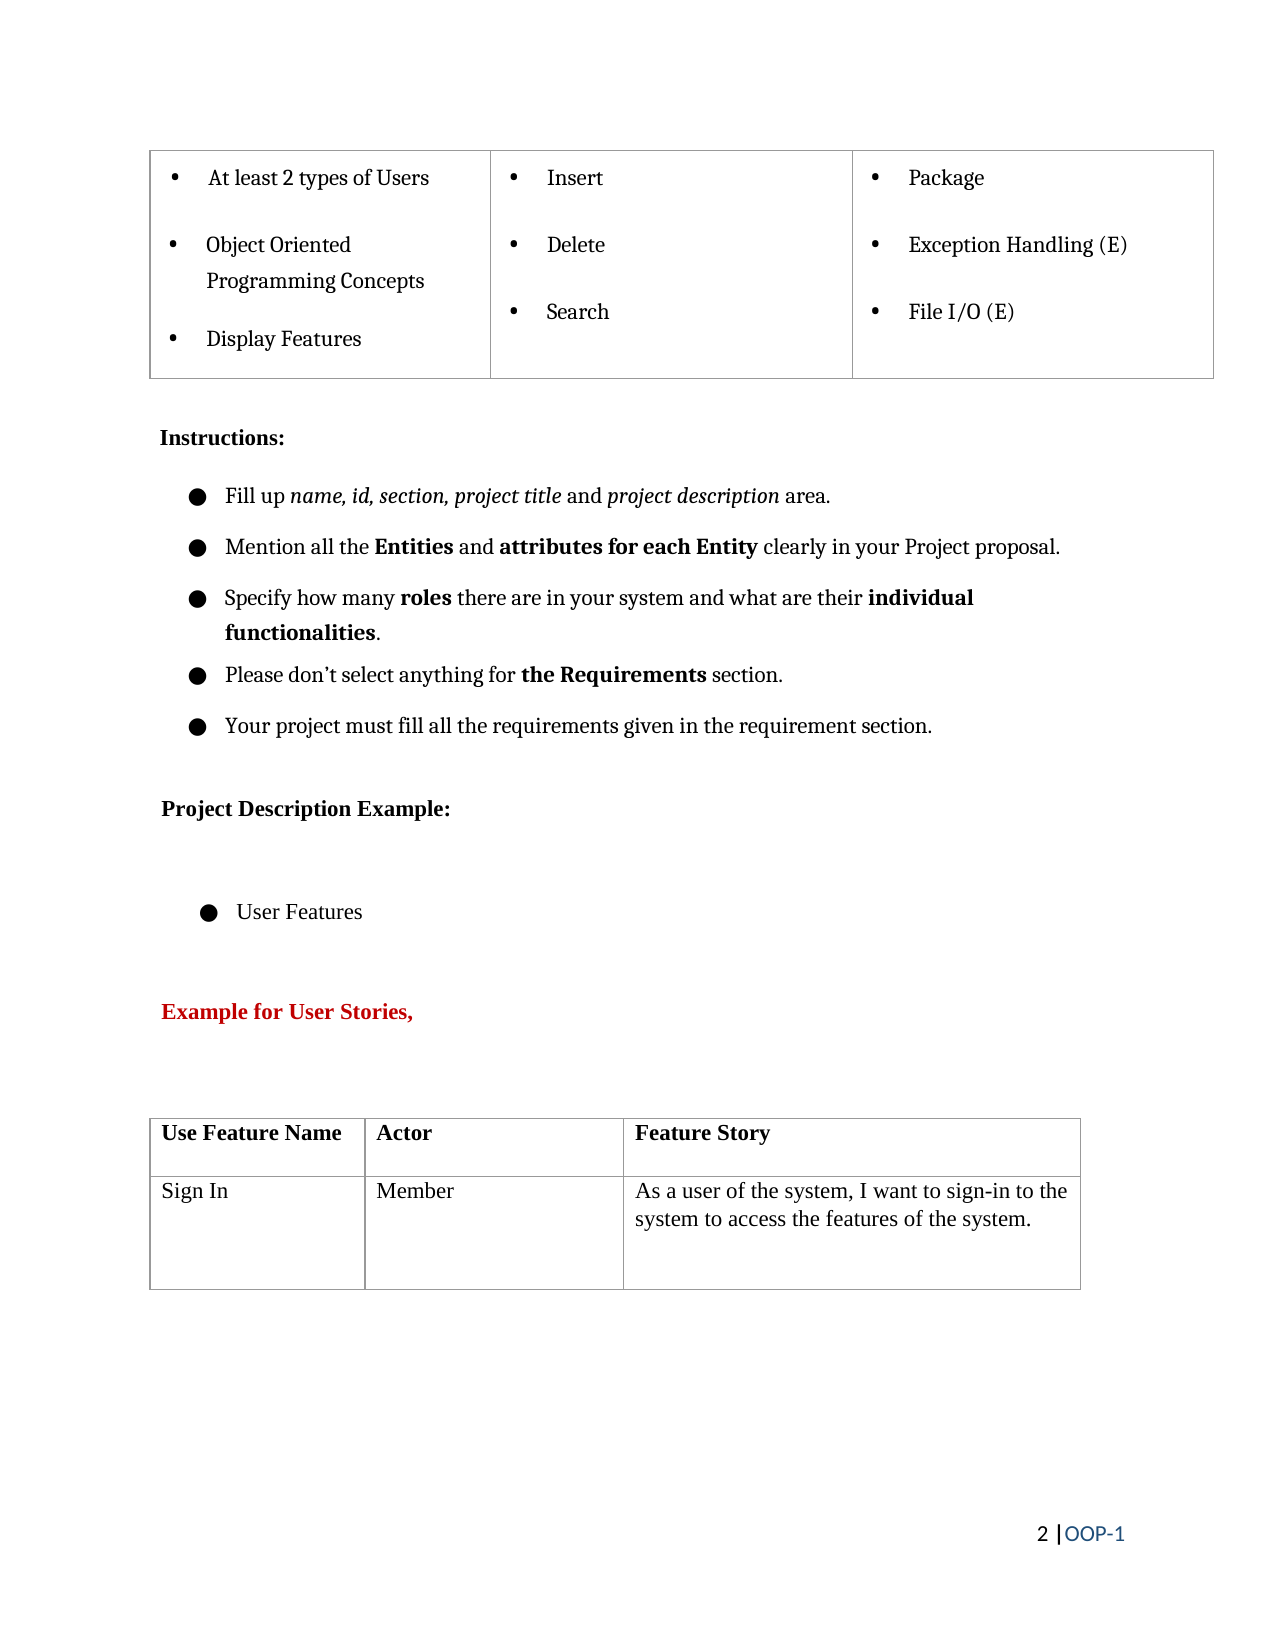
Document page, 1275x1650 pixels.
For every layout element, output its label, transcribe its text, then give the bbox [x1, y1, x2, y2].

table_cell Insert Delete Search [491, 151, 852, 378]
list Specify how many roles there are in your system and what are their individual functionalities. [187, 571, 1125, 646]
table_cell Member [366, 1177, 623, 1289]
list Please don’t select anything for the Requirements section. [187, 648, 1125, 696]
table_cell At least 2 types of Users Object Oriented Programming Concepts Display Features [151, 151, 490, 378]
list Fill up name, id, section, project title and project description area. [187, 469, 1125, 517]
table_cell As a user of the system, I want to sign-in to the system to access the features of the system. [624, 1177, 1080, 1289]
table_header Actor [366, 1119, 623, 1176]
text Instructions: [159, 424, 1125, 451]
table_header Project Description Example: User Features Example for User Stories, [150, 795, 1076, 1088]
table_cell Package Exception Handling (E) File I/O (E) [853, 151, 1213, 378]
table_header Feature Story [624, 1119, 1080, 1176]
table_header Use Feature Name [151, 1119, 364, 1176]
list Mention all the Entities and attributes for each Entity clearly in your Project proposal. [187, 520, 1125, 567]
list Your project must fill all the requirements given in the requirement section. [187, 699, 1125, 746]
table_cell Sign In [151, 1177, 364, 1289]
